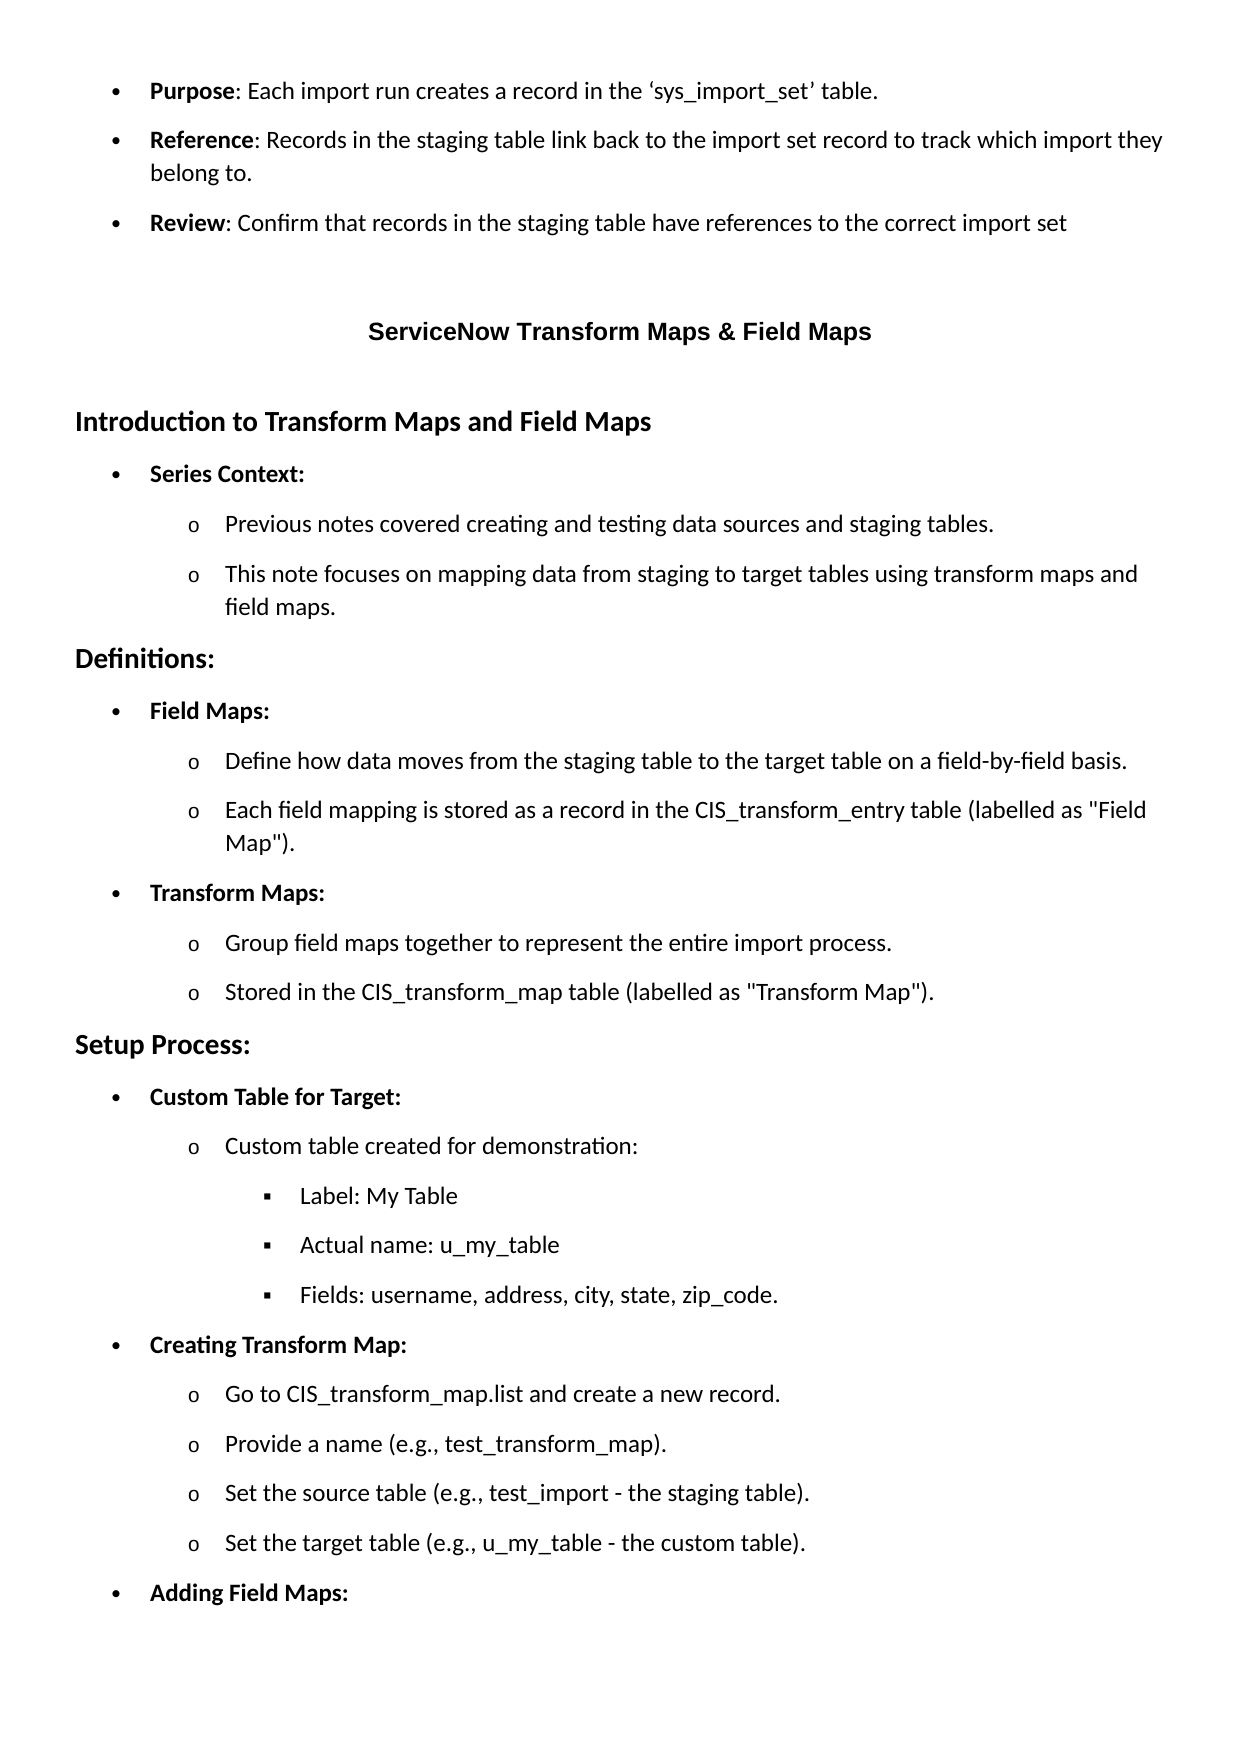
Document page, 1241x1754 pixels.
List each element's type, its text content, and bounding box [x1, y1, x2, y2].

text Introduction to Transform Maps and Field Maps [75, 403, 1165, 439]
list Custom Table for Target: [112, 1081, 1165, 1111]
list Define how data moves from the staging table to the target table on a field-by-field basis. [187, 745, 1165, 776]
list Stored in the CIS_transform_map table (labelled as "Transform Map"). [187, 976, 1165, 1007]
list Field Maps: [112, 695, 1165, 726]
list Series Context: [112, 459, 1165, 489]
list Fields: username, address, city, state, zip_code. [262, 1279, 1165, 1310]
list Creating Transform Map: [112, 1329, 1165, 1359]
list Each field mapping is stored as a record in the CIS_transform_entry table (labelled as "Field Map"). [187, 794, 1165, 858]
text ServiceNow Transform Maps & Field Maps [75, 317, 1165, 346]
list Provide a name (e.g., test_transform_map). [187, 1428, 1165, 1458]
text Setup Process: [75, 1026, 1165, 1061]
list Set the source table (e.g., test_import - the staging table). [187, 1478, 1165, 1508]
list Label: My Table [262, 1180, 1165, 1211]
list Actual name: u_my_table [262, 1230, 1165, 1260]
list Purpose: Each import run creates a record in the ‘sys_import_set’ table. [112, 75, 1165, 106]
list Review: Confirm that records in the staging table have references to the correct import set [112, 207, 1165, 238]
list Set the target table (e.g., u_my_table - the custom table). [187, 1527, 1165, 1558]
list Previous notes covered creating and testing data sources and staging tables. [187, 508, 1165, 539]
list Reference: Records in the staging table link back to the import set record to track which import they belong to. [112, 124, 1165, 188]
list Adding Field Maps: [112, 1577, 1165, 1607]
list Transform Maps: [112, 877, 1165, 908]
list Group field maps together to represent the entire import process. [187, 927, 1165, 957]
text Definitions: [75, 640, 1165, 676]
list Custom table created for demonstration: [187, 1131, 1165, 1161]
list This note focuses on mapping data from staging to target tables using transform maps and field maps. [187, 558, 1165, 621]
list Go to CIS_transform_map.list and create a new record. [187, 1378, 1165, 1409]
